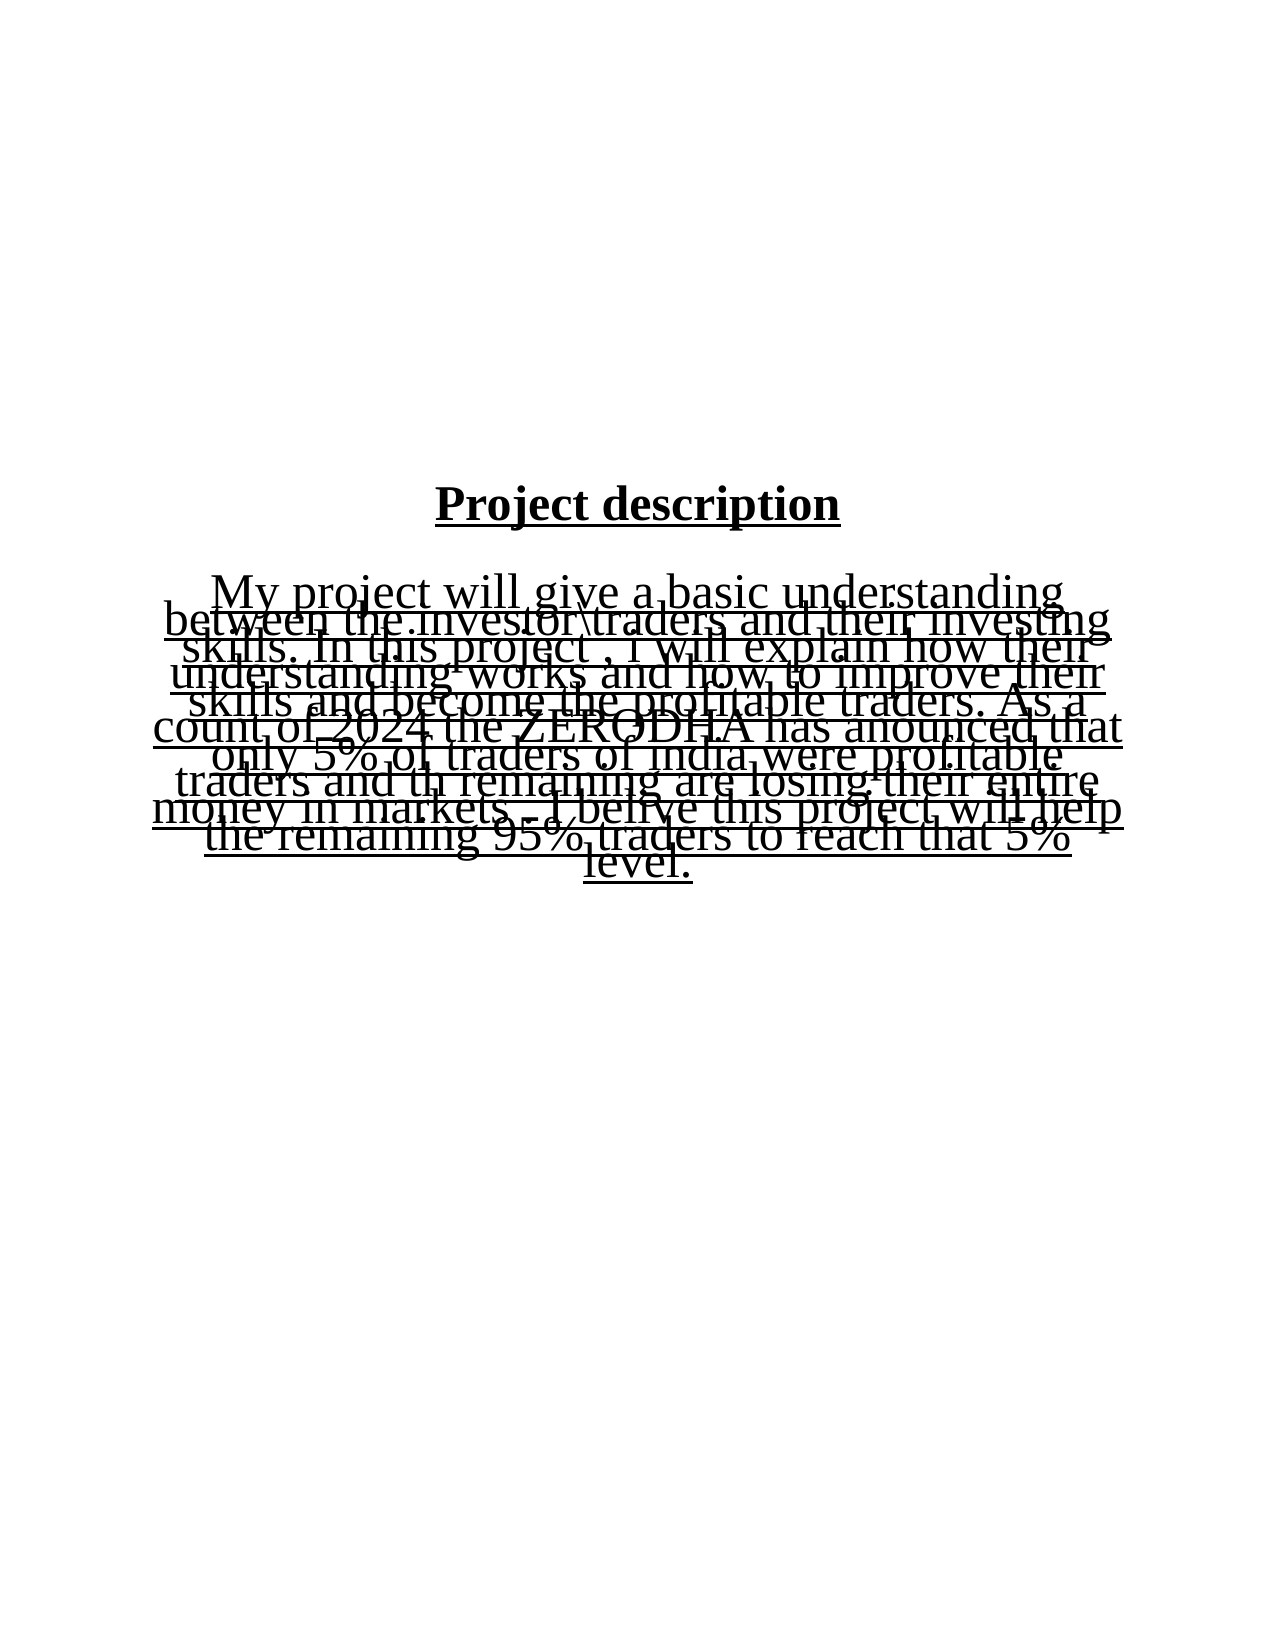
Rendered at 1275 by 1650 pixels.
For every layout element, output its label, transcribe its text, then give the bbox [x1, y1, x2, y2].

text Project description [524, 499, 732, 524]
text My project will give a basic understanding between the investor\traders and their investing skills. In this project , i will explain how their understanding works and how to improve their skills and become the profitable traders. As a count of 2024 the ZERODHA has anounced that only 5% of traders of india were profitable traders and th remaining are losing their entire money in markets . I belive this project will help the remaining 95% traders to reach that 5% level. [150, 586, 1125, 883]
text Project description [150, 499, 517, 526]
text Project description [739, 499, 1125, 526]
